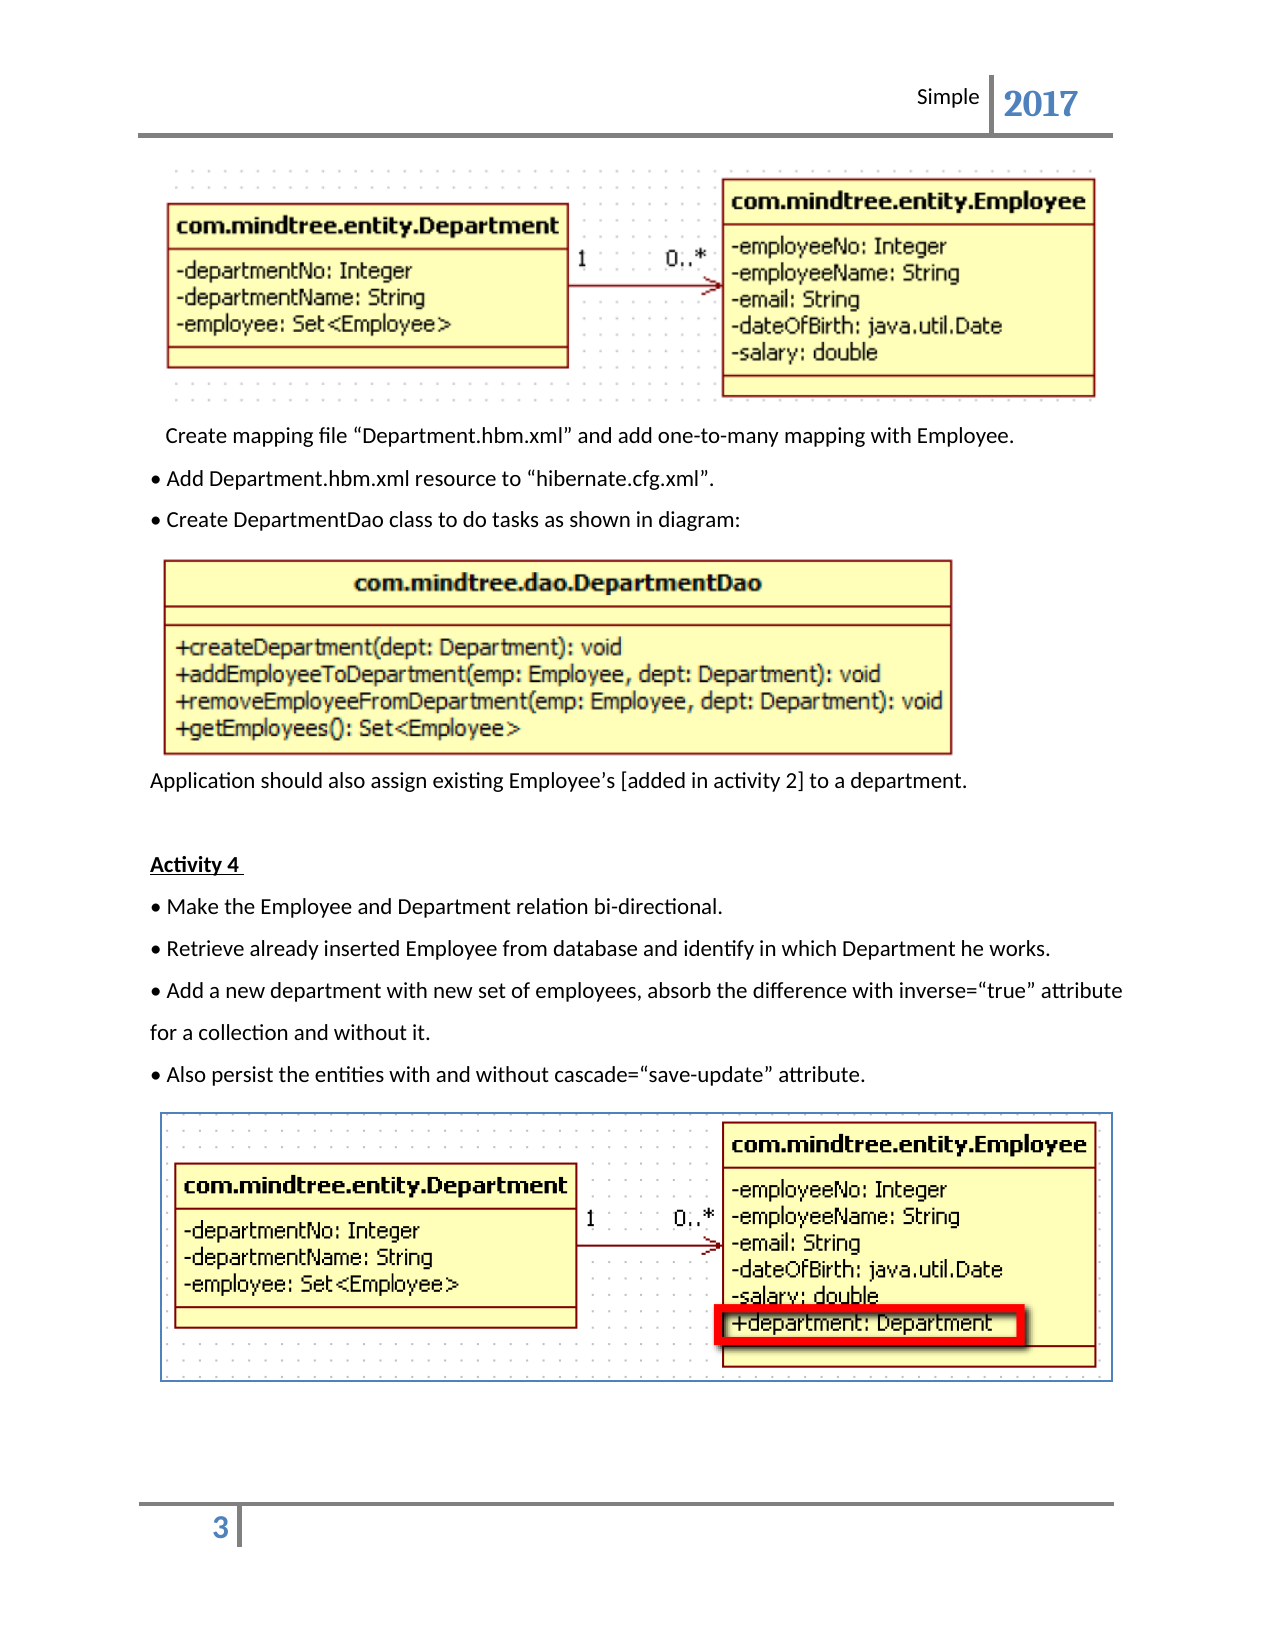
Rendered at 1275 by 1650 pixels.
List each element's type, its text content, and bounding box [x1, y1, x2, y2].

text • Create DepartmentDao class to do tasks as shown in diagram: [150, 506, 1125, 534]
text Create mapping file “Department.hbm.xml” and add one-to-many mapping with Employee. [150, 422, 1125, 450]
text Application should also assign existing Employee’s [added in activity 2] to a department. [150, 766, 1125, 794]
text • Retrieve already inserted Employee from database and identify in which Department he works. [150, 934, 1125, 962]
text • Make the Employee and Department relation bi-directional. [150, 892, 1125, 920]
text Activity 4 [150, 850, 1125, 878]
text • Also persist the entities with and without cascade=“save-update” attribute. [150, 1060, 1125, 1088]
text • Add a new department with new set of employees, absorb the difference with inverse=“true” attribute for a collection and without it. [150, 976, 1125, 1046]
text • Add Department.hbm.xml resource to “hibernate.cfg.xml”. [150, 464, 1125, 492]
